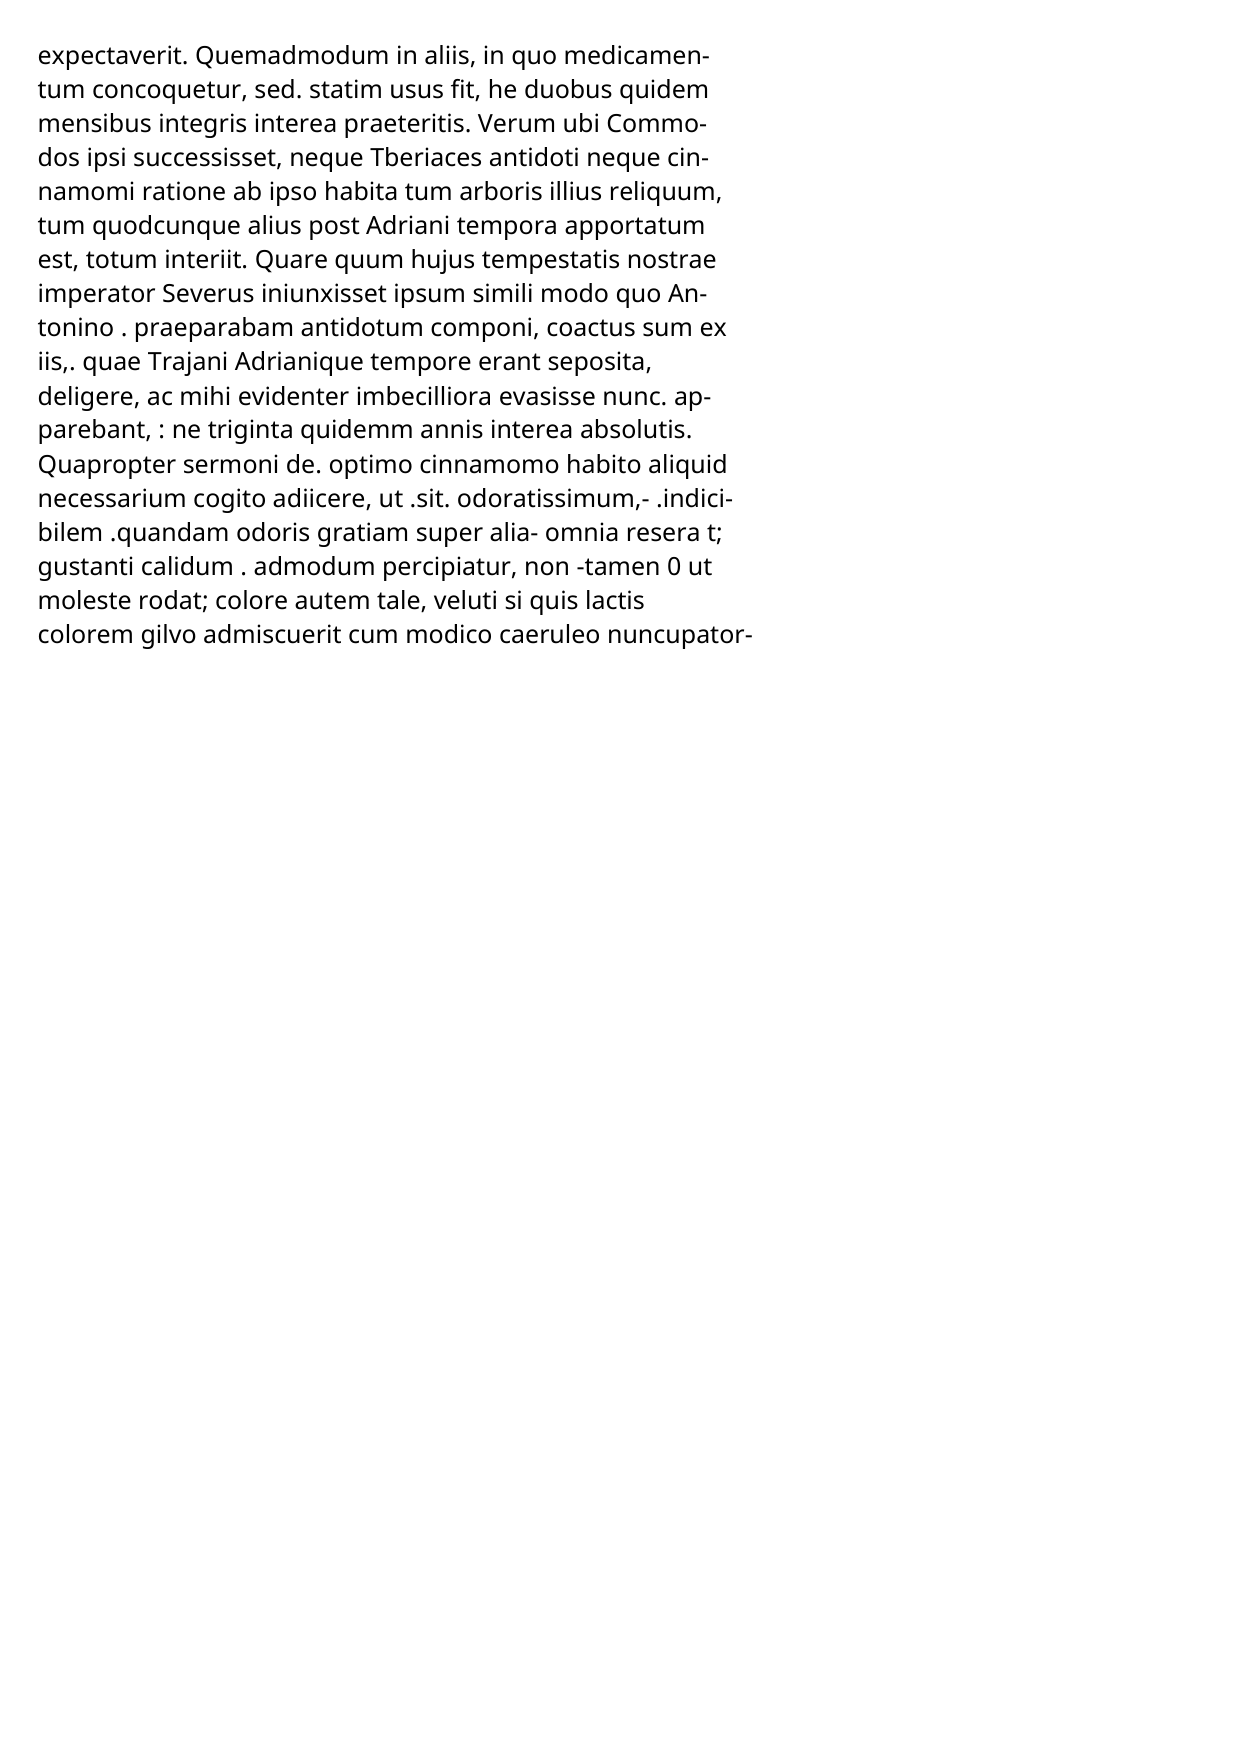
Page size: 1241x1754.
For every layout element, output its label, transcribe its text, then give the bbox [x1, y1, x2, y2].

text expectaverit. Quemadmodum in aliis, in quo medicamen- tum concoquetur, sed. statim usus fit, he duobus quidem mensibus integris interea praeteritis. Verum ubi Commo- dos ipsi successisset, neque Tberiaces antidoti neque cin- namomi ratione ab ipso habita tum arboris illius reliquum, tum quodcunque alius post Adriani tempora apportatum est, totum interiit. Quare quum hujus tempestatis nostrae imperator Severus iniunxisset ipsum simili modo quo An- tonino . praeparabam antidotum componi, coactus sum ex iis,. quae Trajani Adrianique tempore erant seposita, deligere, ac mihi evidenter imbecilliora evasisse nunc. ap- parebant, : ne triginta quidemm annis interea absolutis. Quapropter sermoni de. optimo cinnamomo habito aliquid necessarium cogito adiicere, ut .sit. odoratissimum,- .indici- bilem .quandam odoris gratiam super alia- omnia resera t; gustanti calidum . admodum percipiatur, non -tamen 0 ut moleste rodat; colore autem tale, veluti si quis lactis colorem gilvo admiscuerit cum modico caeruleo nuncupator- [37, 37, 1203, 651]
